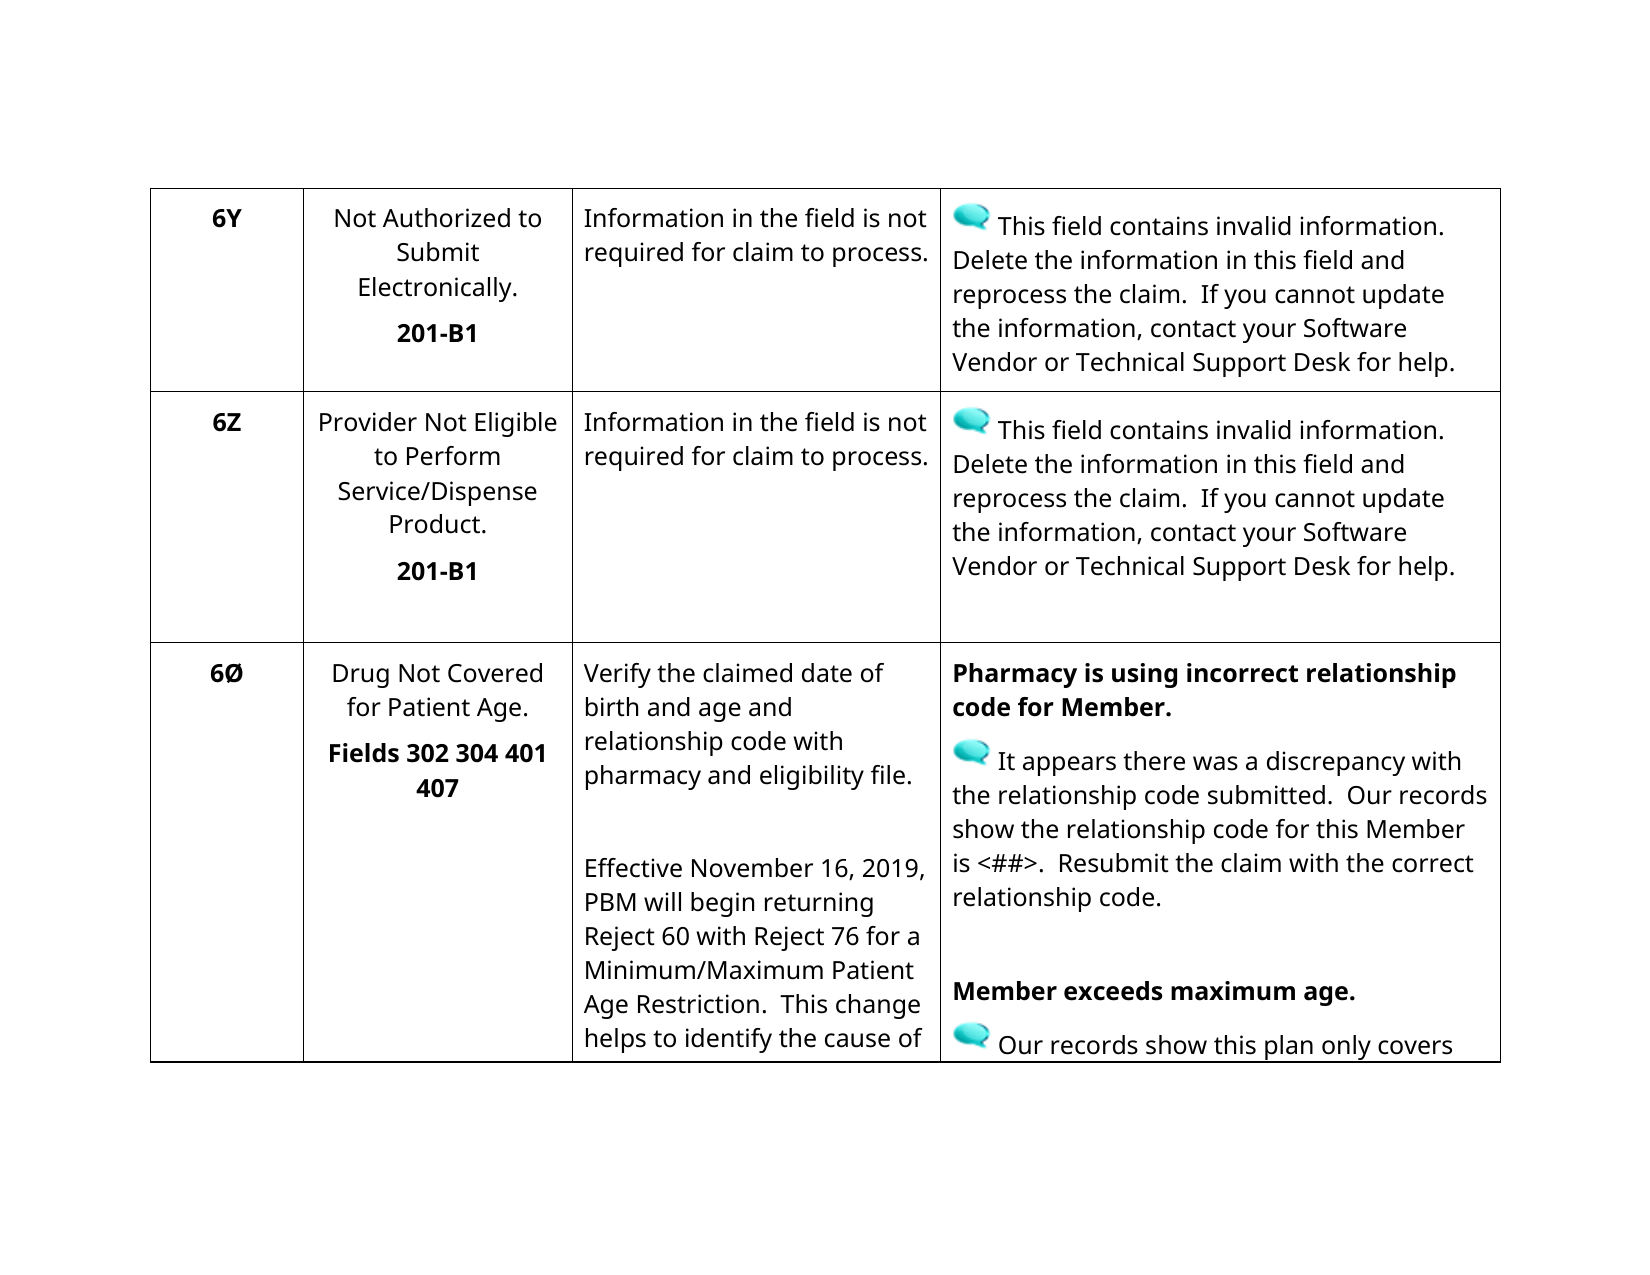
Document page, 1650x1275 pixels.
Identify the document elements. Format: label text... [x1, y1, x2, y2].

table_cell 6Ø [151, 643, 303, 1061]
picture [952, 1019, 992, 1054]
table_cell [304, 643, 572, 1061]
picture [952, 404, 992, 440]
table_cell This field contains invalid information. Delete the information in this field and reprocess the claim. If you cannot update the information, contact your Software Vendor or Technical Support Desk for help. [941, 392, 1500, 642]
table_cell Not Authorized to Submit Electronically. 201-B1 [304, 189, 572, 391]
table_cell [941, 643, 1500, 1061]
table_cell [573, 643, 940, 1061]
table_cell This field contains invalid information. Delete the information in this field and reprocess the claim. If you cannot update the information, contact your Software Vendor or Technical Support Desk for help. [941, 189, 1500, 391]
table_cell Provider Not Eligible to Perform Service/Dispense Product. 201-B1 [304, 392, 572, 642]
table_cell Information in the field is not required for claim to process. [573, 392, 940, 642]
table_cell Information in the field is not required for claim to process. [573, 189, 940, 391]
picture [952, 201, 992, 236]
picture [952, 736, 992, 771]
table_cell 6Y [151, 189, 303, 391]
table_cell 6Z [151, 392, 303, 642]
